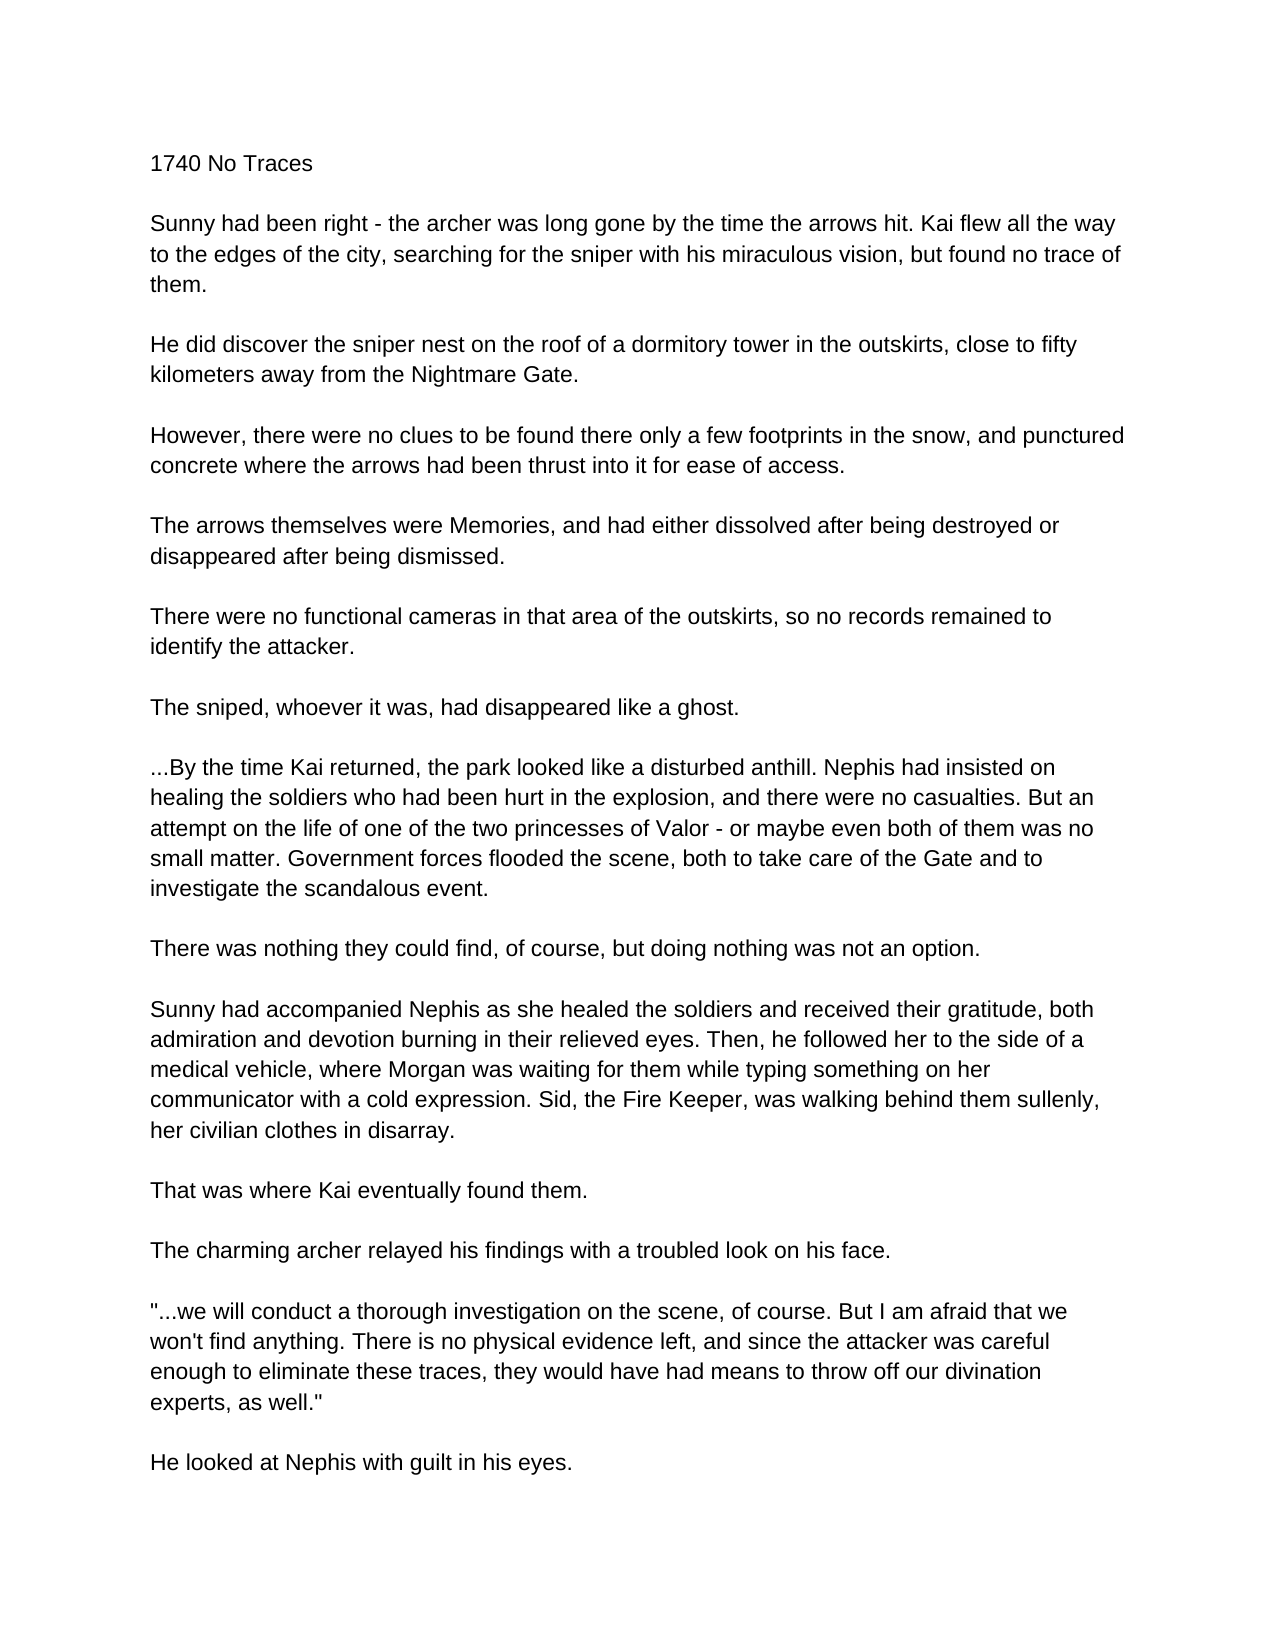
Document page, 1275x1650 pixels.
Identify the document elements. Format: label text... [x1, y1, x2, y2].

text "...we will conduct a thorough investigation on the scene, of course. But I am afraid that we won't find anything. There is no physical evidence left, and since the attacker was careful enough to eliminate these traces, they would have had means to throw off our divination experts, as well." [150, 1298, 1125, 1415]
text He looked at Nephis with guilt in his eyes. [150, 1449, 1125, 1475]
text However, there were no clues to be found there only a few footprints in the snow, and punctured concrete where the arrows had been thrust into it for ease of access. [150, 422, 1125, 478]
text There were no functional cameras in that area of the outskirts, so no records remained to identify the attacker. [150, 603, 1125, 660]
text ...By the time Kai returned, the park looked like a disturbed anthill. Nephis had insisted on healing the soldiers who had been hurt in the explosion, and there were no casualties. But an attempt on the life of one of the two princesses of Valor - or maybe even both of them was no small matter. Government forces flooded the scene, both to take care of the Gate and to investigate the scandalous event. [150, 754, 1125, 901]
text The arrows themselves were Memories, and had either dissolved after being destroyed or disappeared after being dismissed. [150, 512, 1125, 569]
text He did discover the sniper nest on the roof of a dormitory tower in the outskirts, close to fifty kilometers away from the Nightmare Gate. [150, 331, 1125, 388]
text The charming archer relayed his findings with a troubled look on his face. [150, 1237, 1125, 1264]
text Sunny had been right - the archer was long gone by the time the arrows hit. Kai flew all the way to the edges of the city, searching for the sniper with his miraculous vision, but found no trace of them. [150, 210, 1125, 297]
text 1740 No Traces [150, 150, 1125, 176]
text There was nothing they could find, of course, but doing nothing was not an option. [150, 935, 1125, 962]
text The sniped, whoever it was, had disappeared like a ghost. [150, 694, 1125, 720]
text Sunny had accompanied Nephis as she healed the soldiers and received their gratitude, both admiration and devotion burning in their relieved eyes. Then, he followed her to the side of a medical vehicle, where Morgan was waiting for them while typing something on her communicator with a cold expression. Sid, the Fire Keeper, was walking behind them sullenly, her civilian clothes in disarray. [150, 996, 1125, 1143]
text That was where Kai eventually found them. [150, 1177, 1125, 1203]
